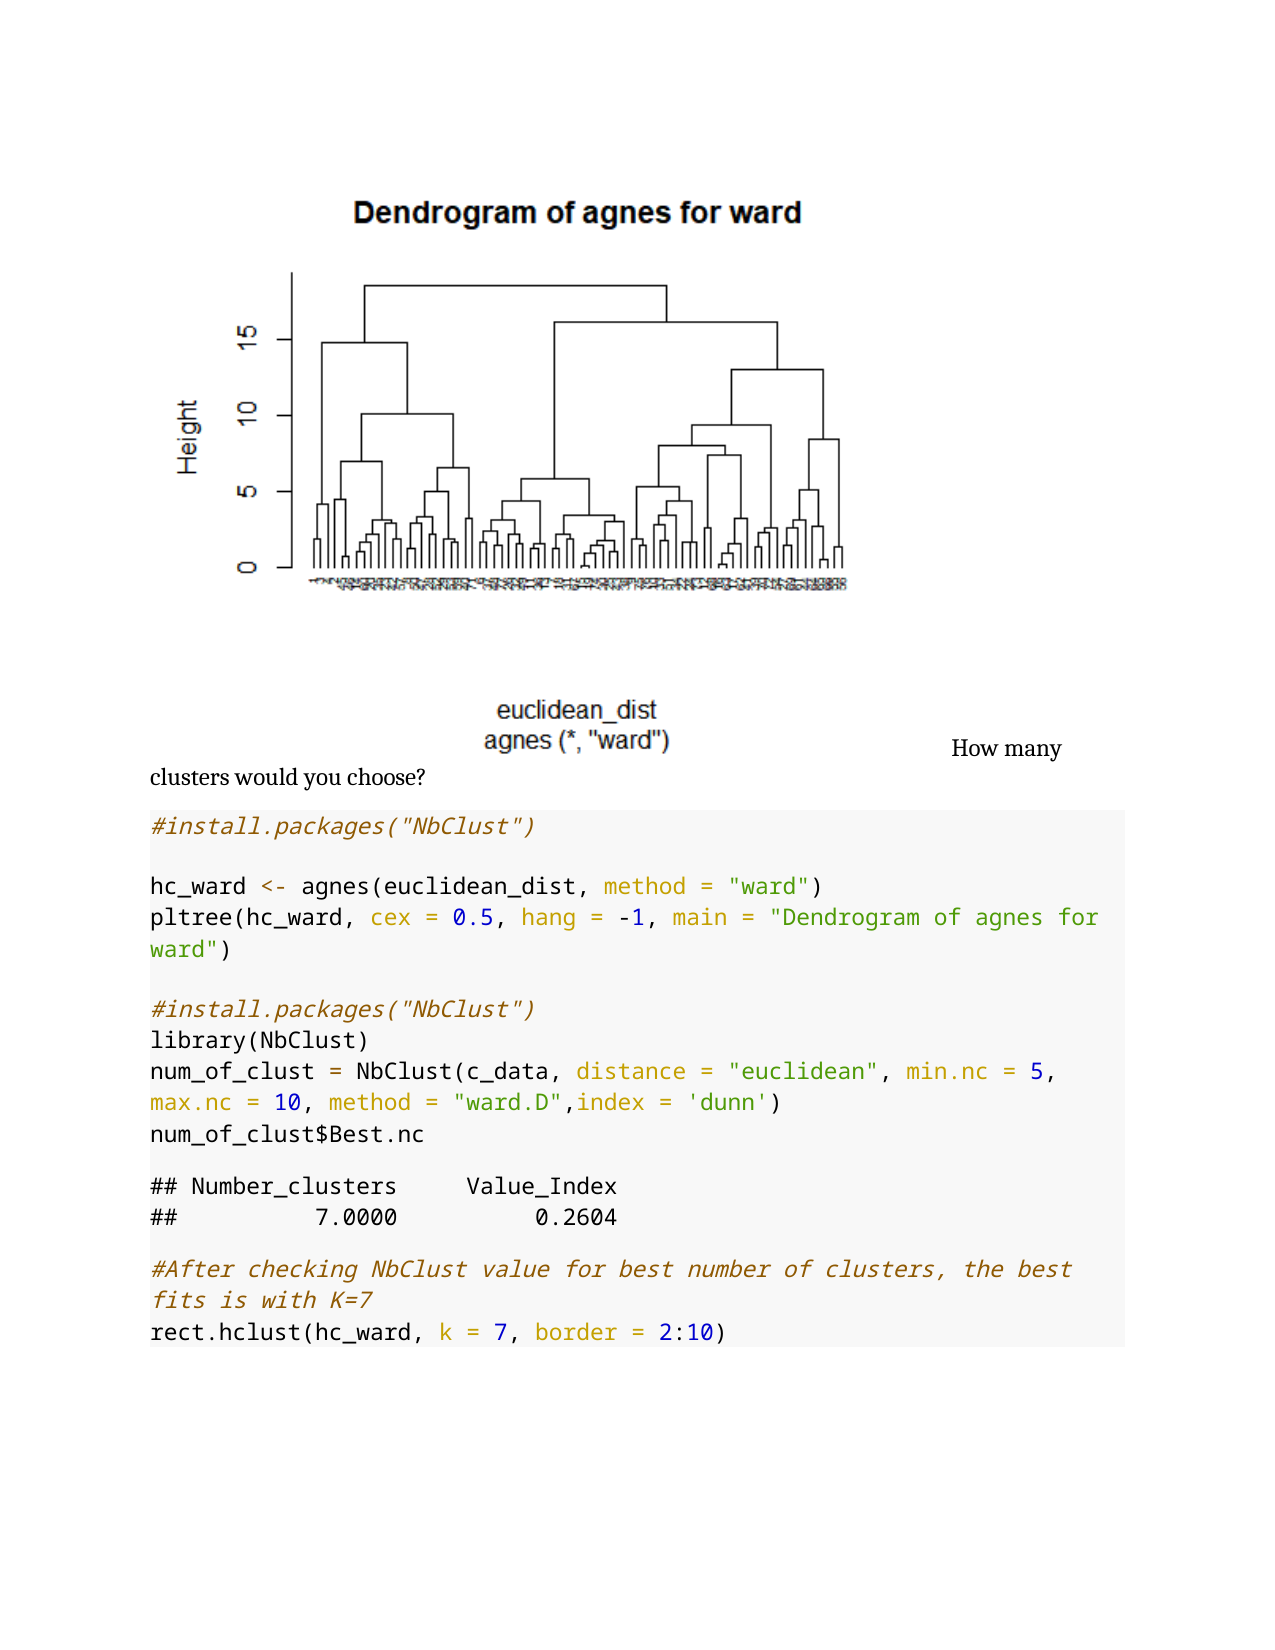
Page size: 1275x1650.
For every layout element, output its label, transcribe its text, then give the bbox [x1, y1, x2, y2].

text #After checking NbClust value for best number of clusters, the best fits is with K=7 rect.hclust(hc_ward, k = 7, border = 2:10) [370, 1253, 1125, 1347]
text ## Number_clusters Value_Index ## 7.0000 0.2604 [150, 1170, 1125, 1232]
picture [168, 150, 927, 757]
text #install.packages("NbClust") hc_ward <- agnes(euclidean_dist, method = "ward") pltree(hc_ward, cex = 0.5, hang = -1, main = "Dendrogram of agnes for ward") #install.packages("NbClust") library(NbClust) num_of_clust = NbClust(c_data, distance = "euclidean", min.nc = 5, max.nc = 10, method = "ward.D",index = 'dunn') num_of_clust$Best.nc [150, 810, 1125, 1149]
